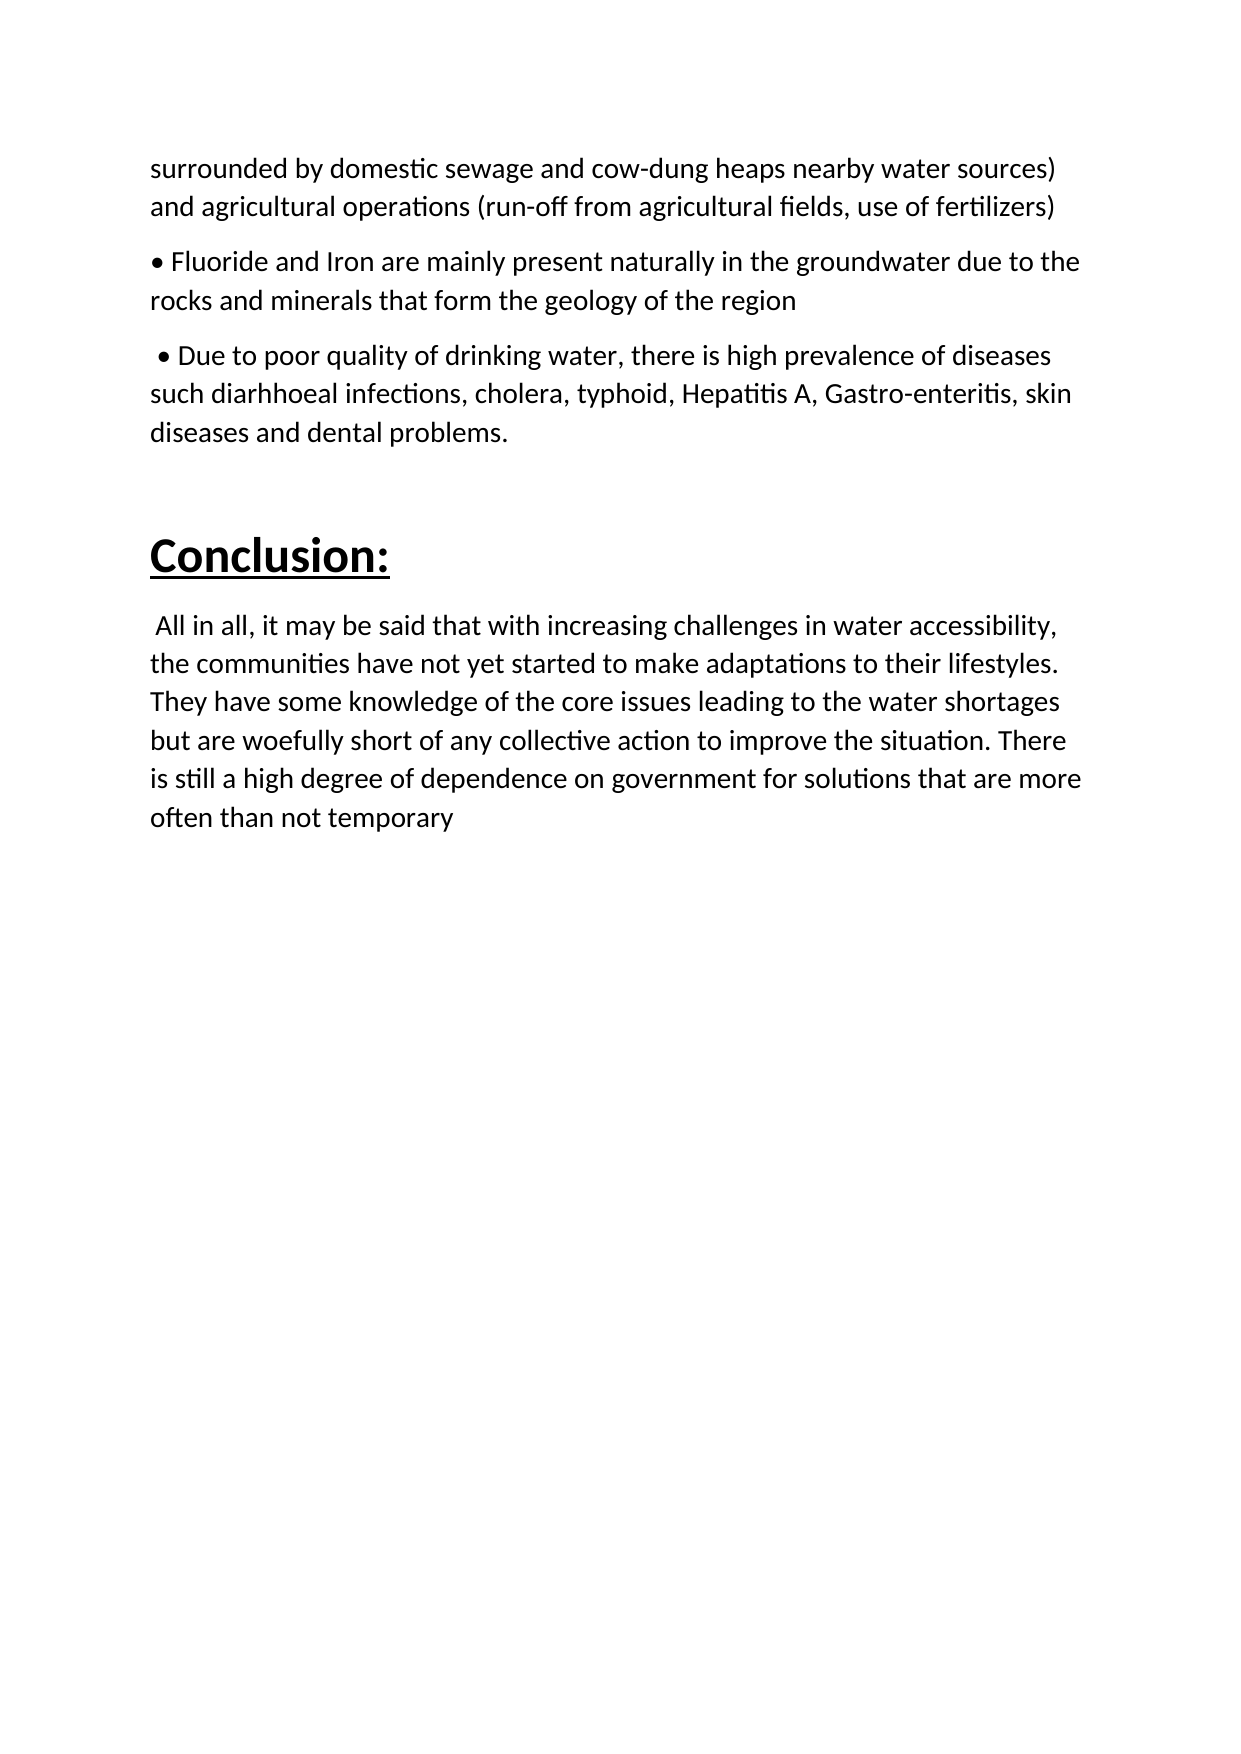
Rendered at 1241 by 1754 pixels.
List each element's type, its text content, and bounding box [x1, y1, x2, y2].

text All in all, it may be said that with increasing challenges in water accessibility, the communities have not yet started to make adaptations to their lifestyles. They have some knowledge of the core issues leading to the water shortages but are woefully short of any collective action to improve the situation. There is still a high degree of dependence on government for solutions that are more often than not temporary [150, 607, 1090, 834]
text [150, 150, 1090, 224]
text • Due to poor quality of drinking water, there is high prevalence of diseases such diarhhoeal infections, cholera, typhoid, Hepatitis A, Gastro-enteritis, skin diseases and dental problems. [150, 337, 1090, 449]
text • Fluoride and Iron are mainly present naturally in the groundwater due to the rocks and minerals that form the geology of the region [150, 243, 1090, 318]
text Conclusion: [150, 524, 1090, 585]
